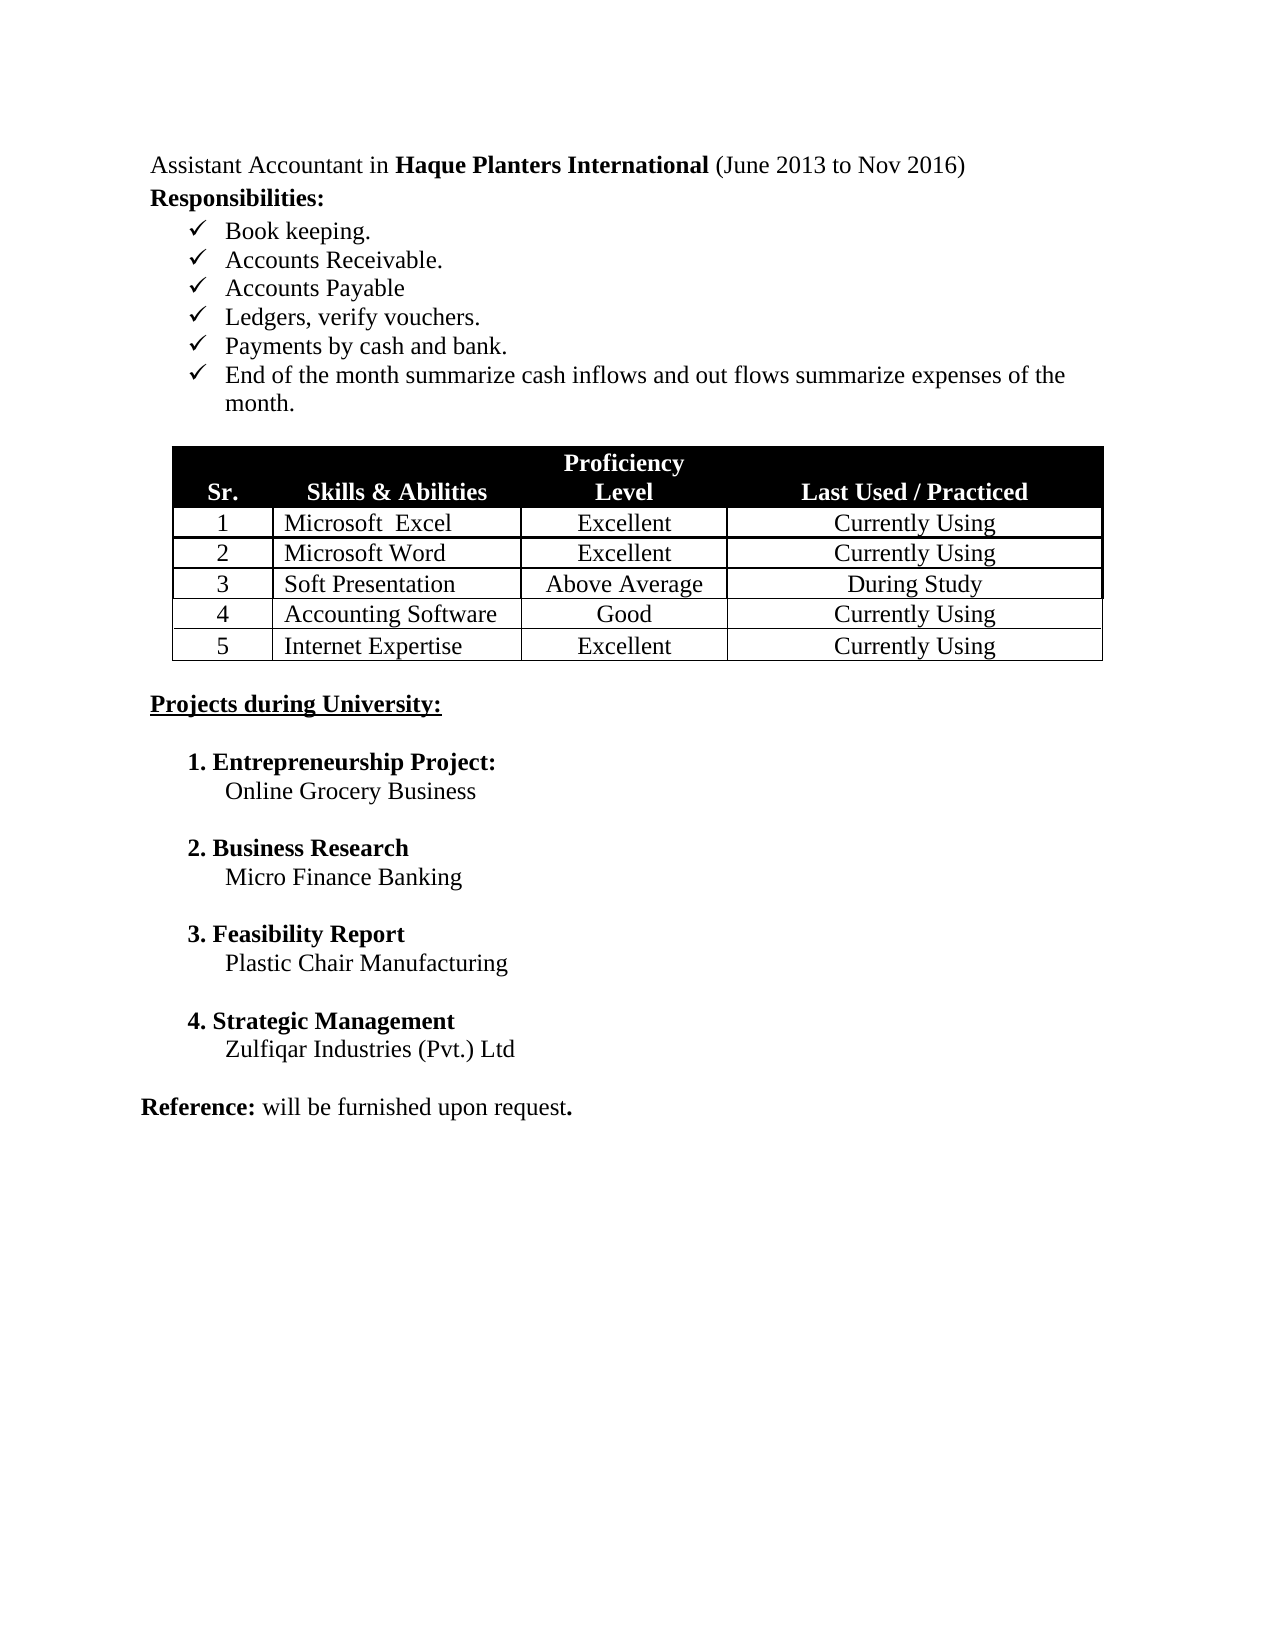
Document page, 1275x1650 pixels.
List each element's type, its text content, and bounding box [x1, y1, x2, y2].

table_header Proficiency Level [522, 448, 726, 506]
list Book keeping. [187, 216, 1125, 245]
text 4. Strategic Management [187, 1006, 1125, 1034]
table_cell Currently Using [728, 599, 1102, 628]
text 2. Business Research [187, 833, 1125, 862]
text 1. Entrepreneurship Project: [187, 747, 1125, 776]
table_cell Soft Presentation [274, 569, 520, 598]
text Plastic Chair Manufacturing [187, 948, 1125, 977]
list Accounts Receivable. [187, 245, 1125, 273]
table_header Last Used / Practiced [728, 448, 1101, 506]
table_cell Excellent [522, 508, 726, 536]
table_cell 3 [174, 569, 272, 598]
table_cell Excellent [522, 539, 726, 567]
table_cell Currently Using [728, 628, 1102, 660]
table_cell Microsoft Word [274, 539, 520, 567]
table_cell 5 [173, 628, 272, 660]
table_cell 4 [173, 599, 272, 628]
table_cell Internet Expertise [273, 629, 521, 660]
text Online Grocery Business [187, 776, 1125, 804]
table_cell 2 [174, 539, 272, 567]
table_cell Microsoft Excel [274, 508, 520, 536]
table_cell Excellent [522, 629, 727, 660]
text Responsibilities: [150, 183, 1125, 212]
table_cell Above Average [522, 569, 726, 598]
list End of the month summarize cash inflows and out flows summarize expenses of the month. [187, 360, 1125, 417]
text Zulfiqar Industries (Pvt.) Ltd [187, 1034, 1125, 1063]
table_header Sr. [174, 448, 272, 506]
table_cell During Study [728, 569, 1101, 598]
table_cell Accounting Software [273, 599, 521, 628]
list Payments by cash and bank. [187, 331, 1125, 360]
text Reference: will be furnished upon request. [141, 1092, 1125, 1121]
list Ledgers, verify vouchers. [187, 302, 1125, 331]
text 3. Feasibility Report [187, 919, 1125, 948]
text Assistant Accountant in Haque Planters International (June 2013 to Nov 2016) [150, 150, 1125, 179]
table_cell Currently Using [728, 539, 1101, 567]
table_cell 1 [174, 508, 272, 536]
text Micro Finance Banking [187, 862, 1125, 891]
table_header Skills & Abilities [274, 448, 520, 506]
table_cell Currently Using [728, 508, 1101, 536]
table_cell Good [522, 599, 727, 628]
text Projects during University: [150, 689, 1125, 718]
list Accounts Payable [187, 273, 1125, 302]
